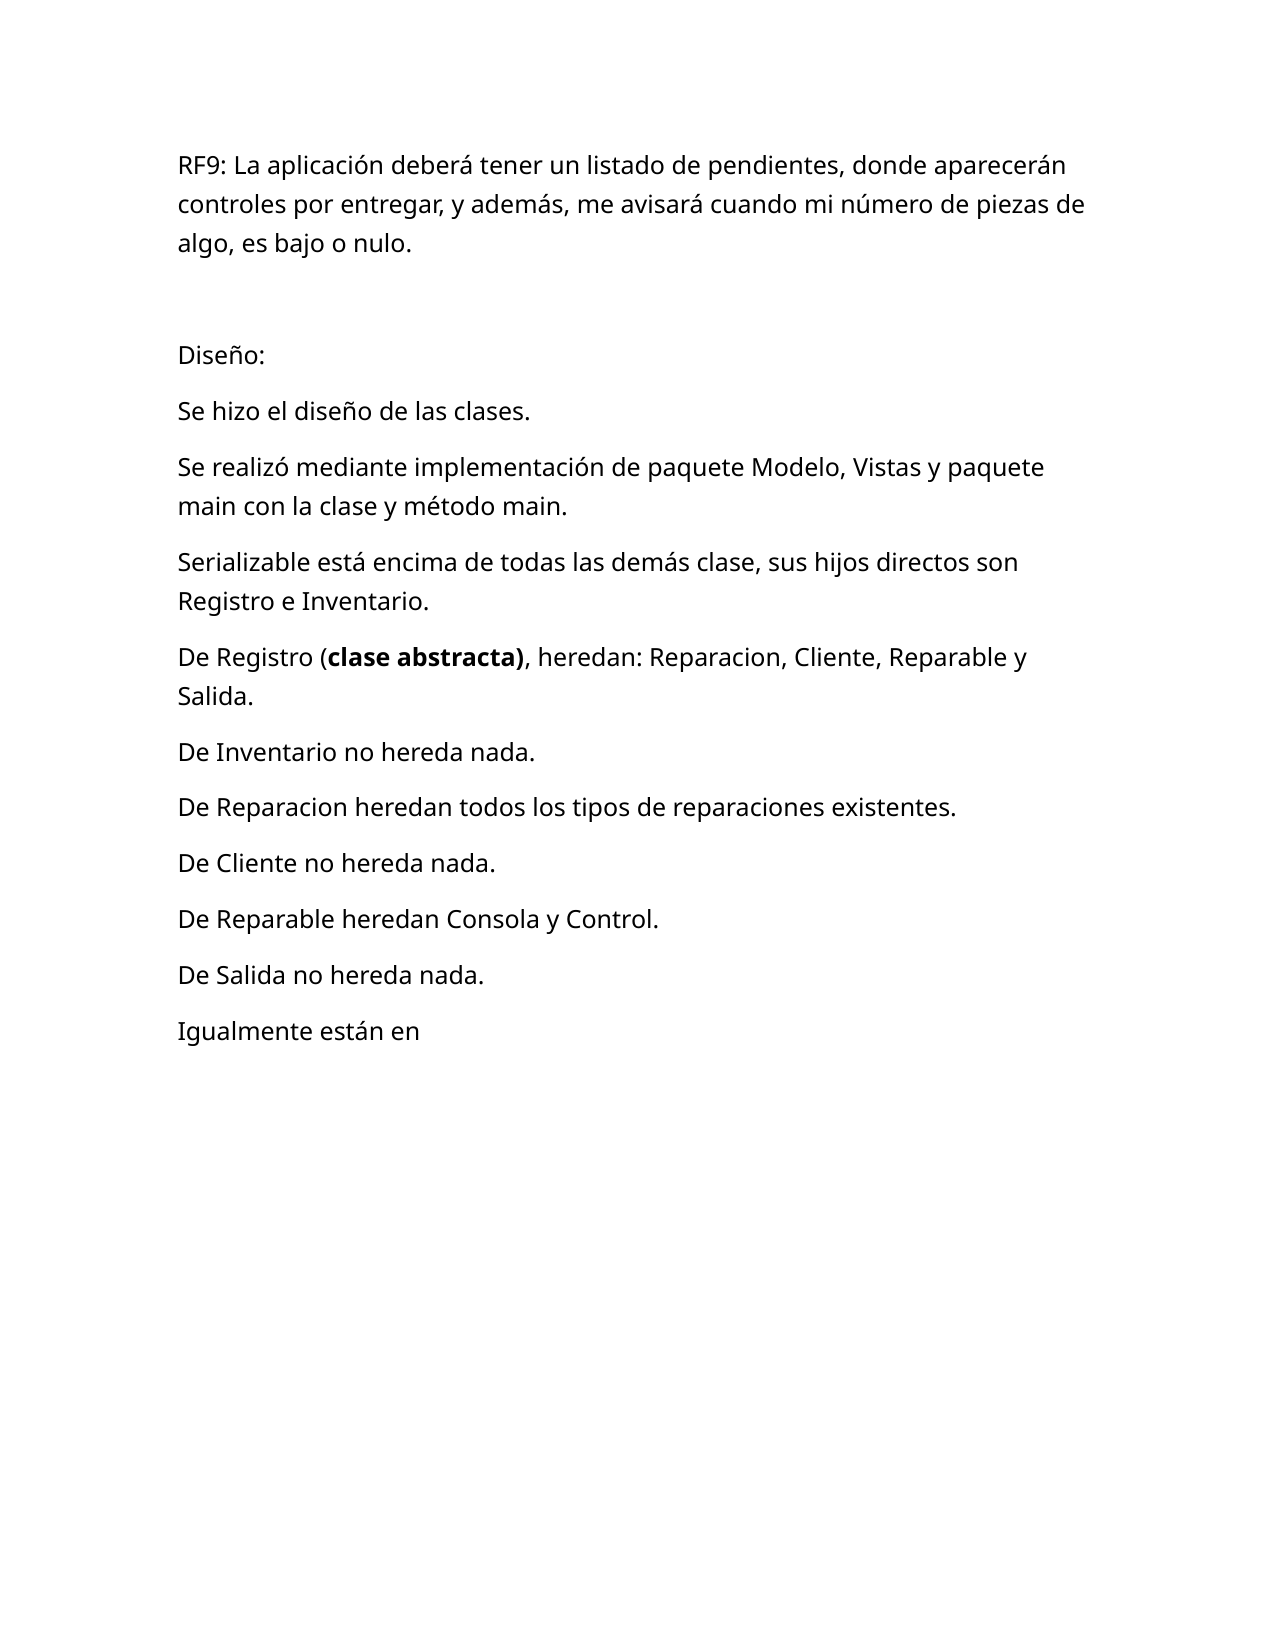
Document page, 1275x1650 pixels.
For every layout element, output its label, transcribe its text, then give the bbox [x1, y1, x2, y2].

text De Reparable heredan Consola y Control. [177, 902, 1098, 936]
text Se realizó mediante implementación de paquete Modelo, Vistas y paquete main con la clase y método main. [177, 449, 1098, 522]
text De Reparacion heredan todos los tipos de reparaciones existentes. [177, 790, 1098, 824]
text De Cliente no hereda nada. [177, 846, 1098, 880]
text RF9: La aplicación deberá tener un listado de pendientes, donde aparecerán controles por entregar, y además, me avisará cuando mi número de piezas de algo, es bajo o nulo. [177, 148, 1098, 260]
text Diseño: [177, 338, 1098, 372]
text Igualmente están en [177, 1013, 1098, 1047]
text Se hizo el diseño de las clases. [177, 393, 1098, 427]
text De Inventario no hereda nada. [177, 734, 1098, 768]
text De Salida no hereda nada. [177, 958, 1098, 992]
text Serializable está encima de todas las demás clase, sus hijos directos son Registro e Inventario. [177, 544, 1098, 617]
text De Registro (clase abstracta), heredan: Reparacion, Cliente, Reparable y Salida. [177, 639, 1098, 712]
